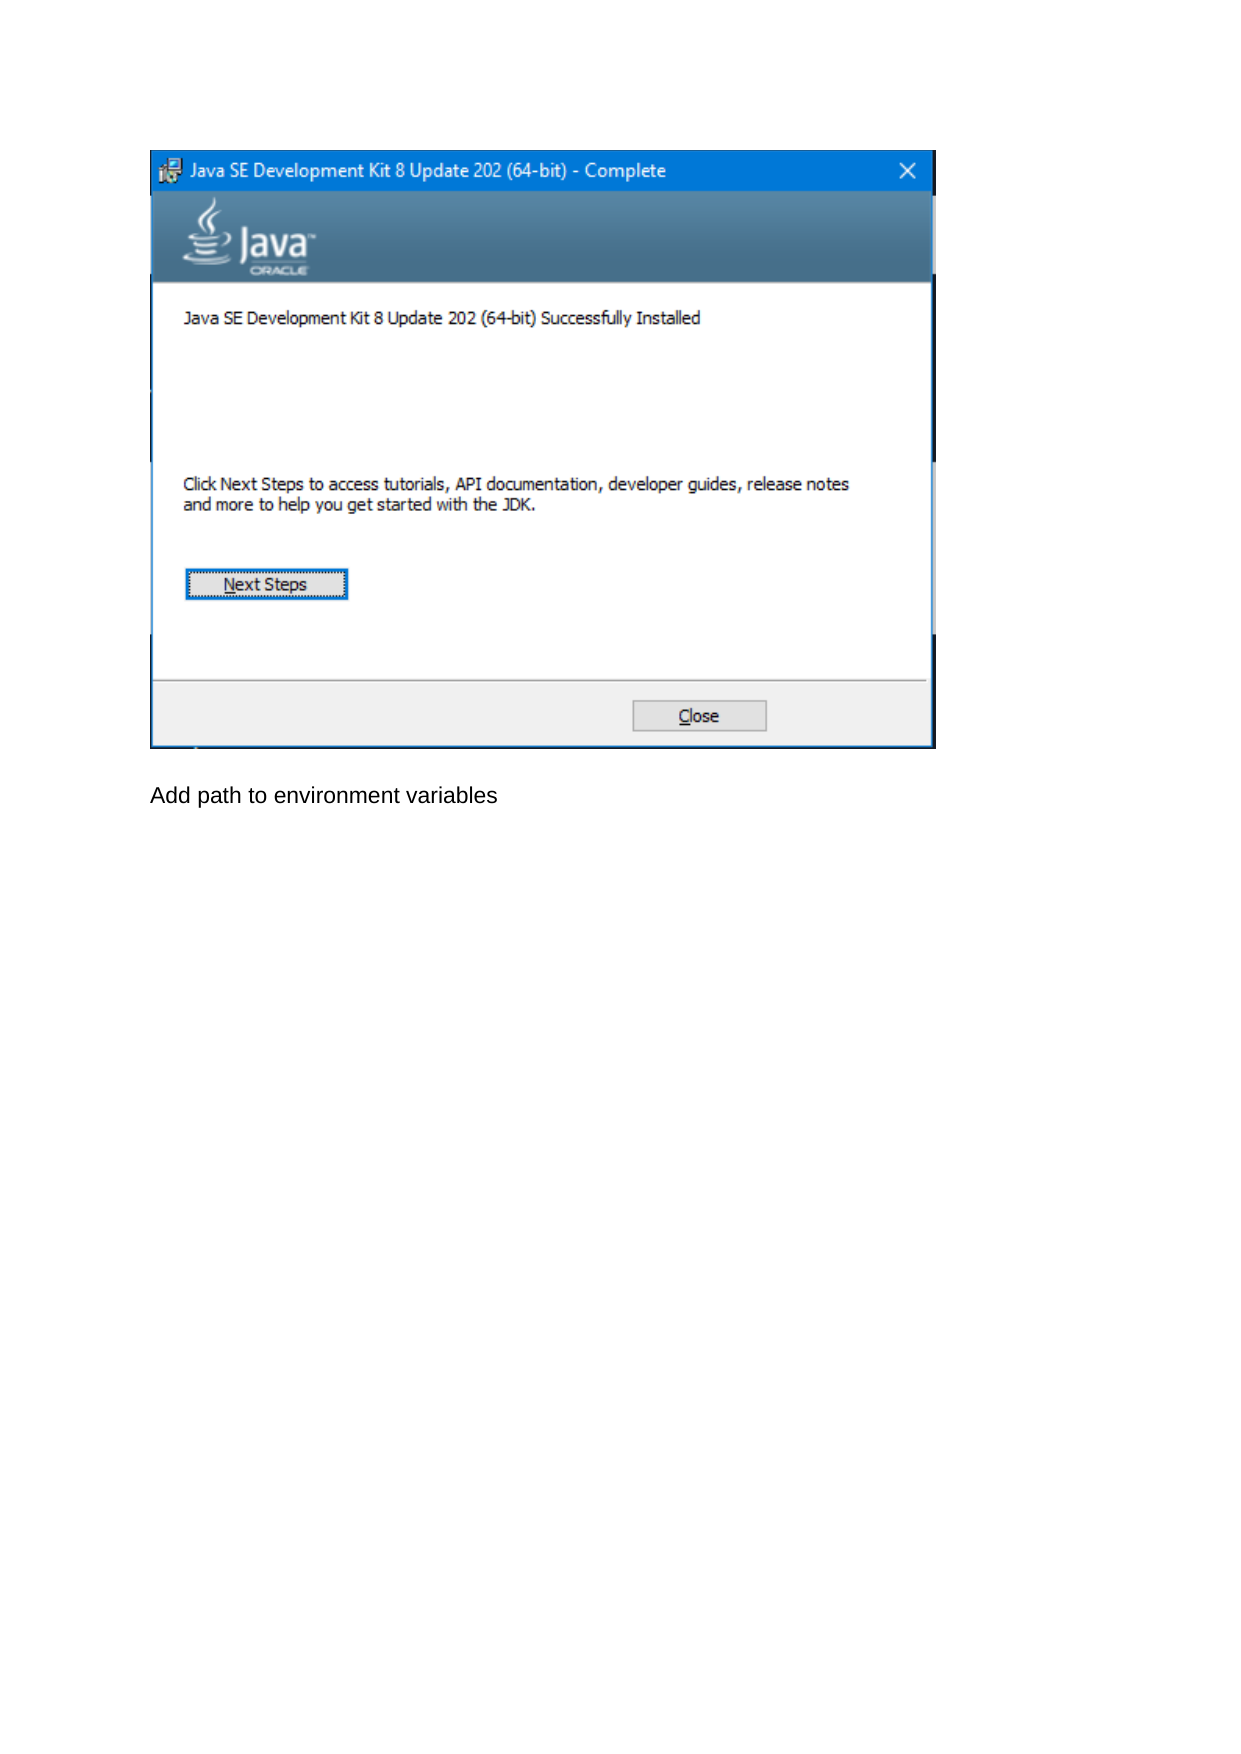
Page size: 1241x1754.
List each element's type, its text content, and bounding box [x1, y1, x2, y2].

picture [150, 150, 936, 749]
text Add path to environment variables [150, 782, 1090, 809]
